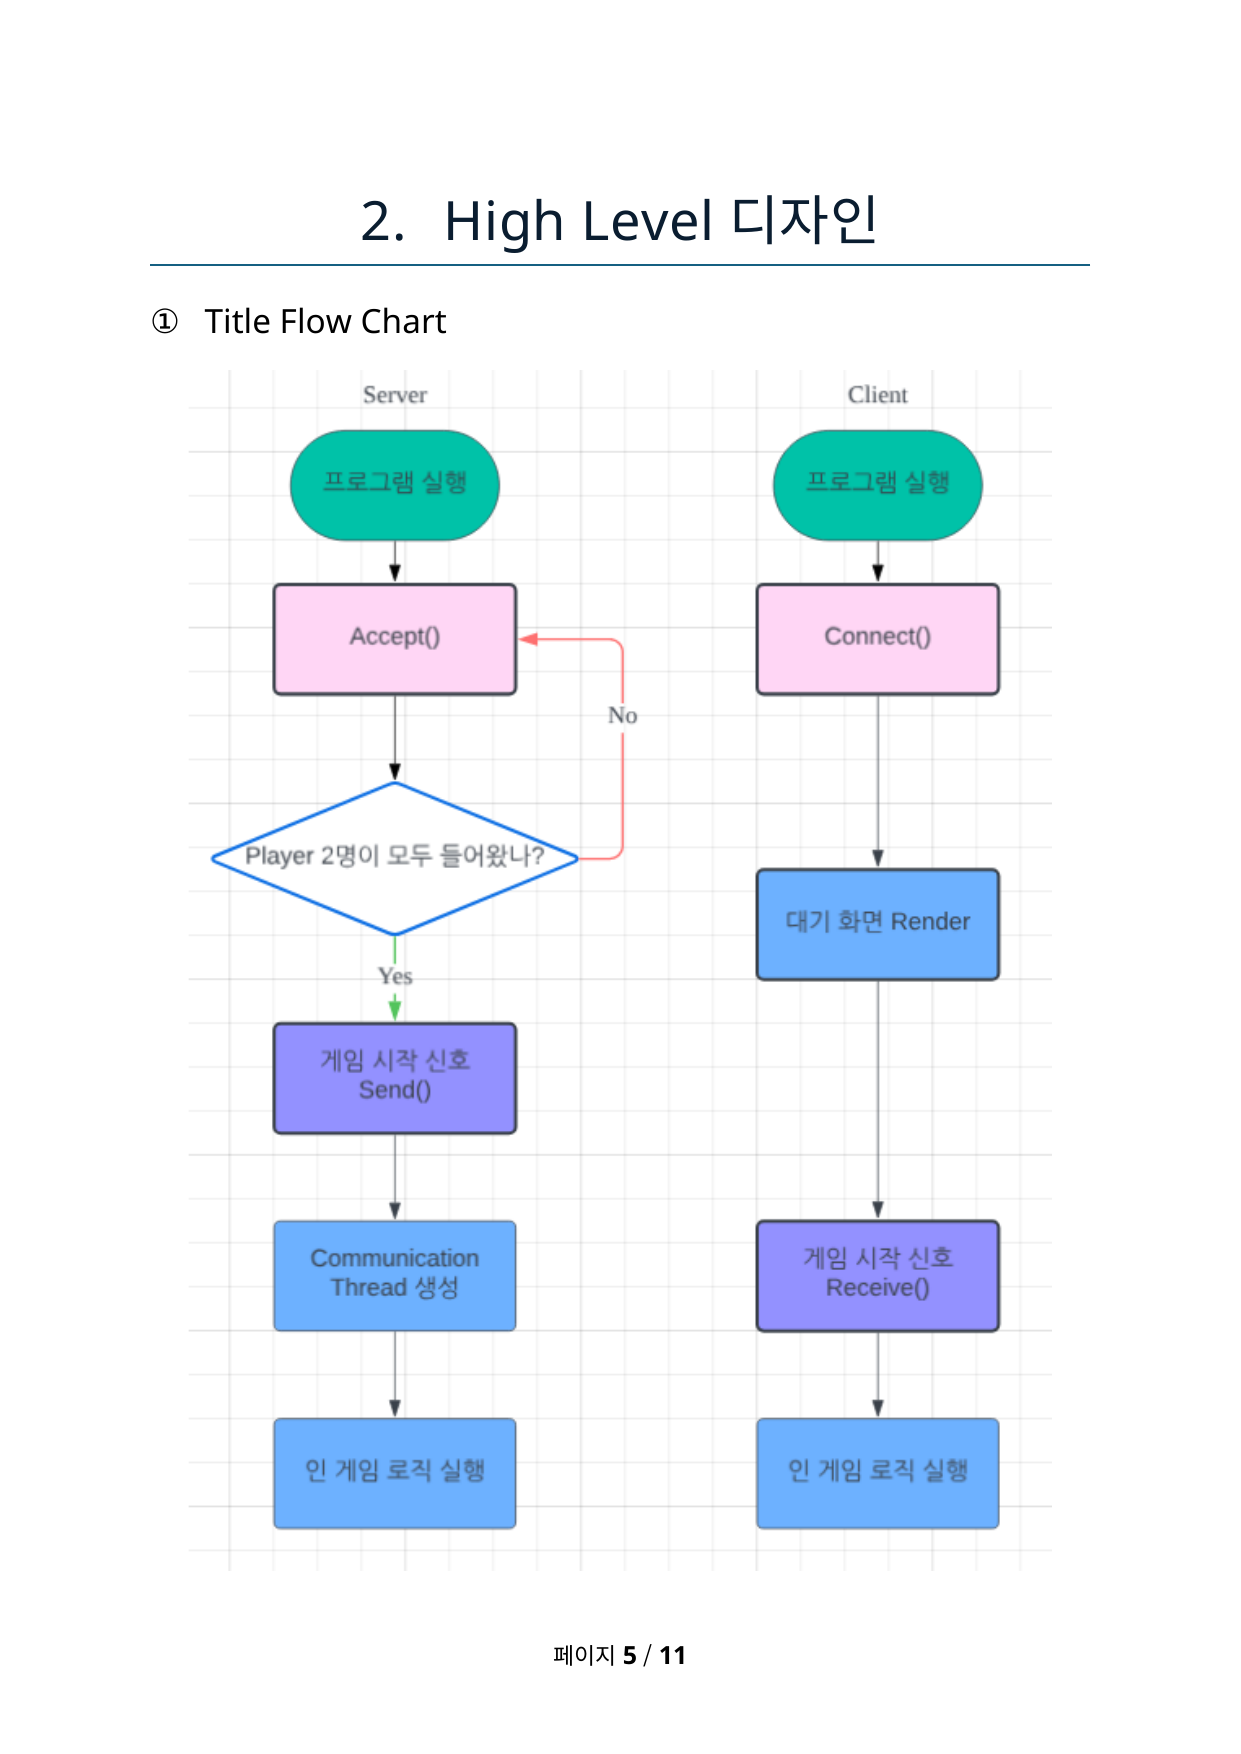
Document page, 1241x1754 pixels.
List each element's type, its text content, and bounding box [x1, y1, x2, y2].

picture [188, 370, 1052, 1571]
list Title Flow Chart [150, 297, 1090, 343]
title 2. High Level 디자인 [150, 177, 1090, 264]
